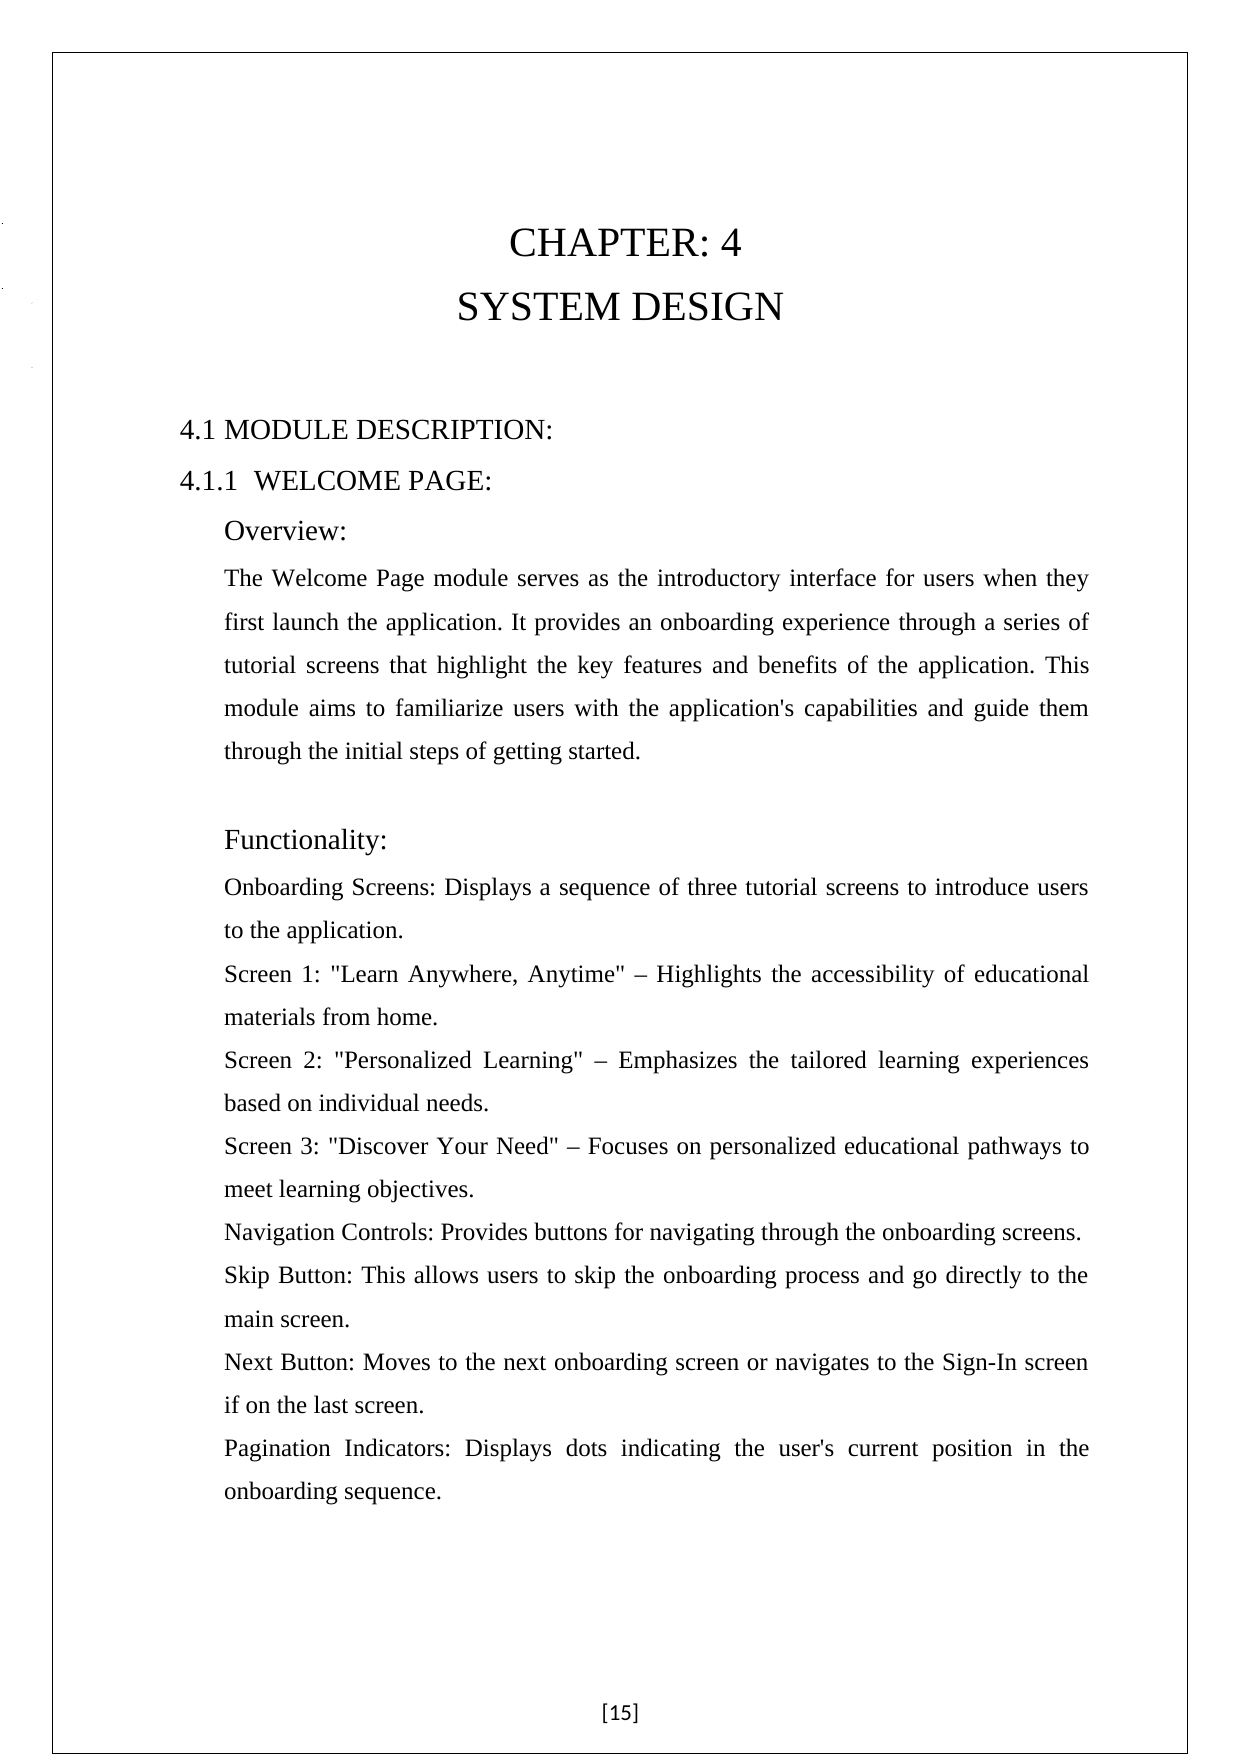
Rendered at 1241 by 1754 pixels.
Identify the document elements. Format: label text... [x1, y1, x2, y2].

list Onboarding Screens: Displays a sequence of three tutorial screens to introduce users to the application. [224, 872, 1090, 944]
list The Welcome Page module serves as the introductory interface for users when they first launch the application. It provides an onboarding experience through a series of tutorial screens that highlight the key features and benefits of the application. This module aims to familiarize users with the application's capabilities and guide them through the initial steps of getting started. [224, 563, 1090, 765]
list Screen 3: "Discover Your Need" – Focuses on personalized educational pathways to meet learning objectives. [224, 1131, 1090, 1203]
list Skip Button: This allows users to skip the onboarding process and go directly to the main screen. [224, 1261, 1090, 1332]
list Next Button: Moves to the next onboarding screen or navigates to the Sign-In screen if on the last screen. [224, 1347, 1090, 1419]
list Screen 1: "Learn Anywhere, Anytime" – Highlights the accessibility of educational materials from home. [224, 959, 1090, 1031]
list MODULE DESCRIPTION: [179, 412, 1090, 446]
text CHAPTER: 4 [150, 217, 1090, 265]
list Overview: [224, 513, 1090, 547]
list Screen 2: "Personalized Learning" – Emphasizes the tailored learning experiences based on individual needs. [224, 1045, 1090, 1117]
text SYSTEM DESIGN [150, 282, 1090, 329]
list Navigation Controls: Provides buttons for navigating through the onboarding screens. [224, 1217, 1090, 1246]
list Pagination Indicators: Displays dots indicating the user's current position in the onboarding sequence. [224, 1433, 1090, 1505]
list WELCOME PAGE: [179, 463, 1090, 496]
list Functionality: [224, 822, 1090, 856]
